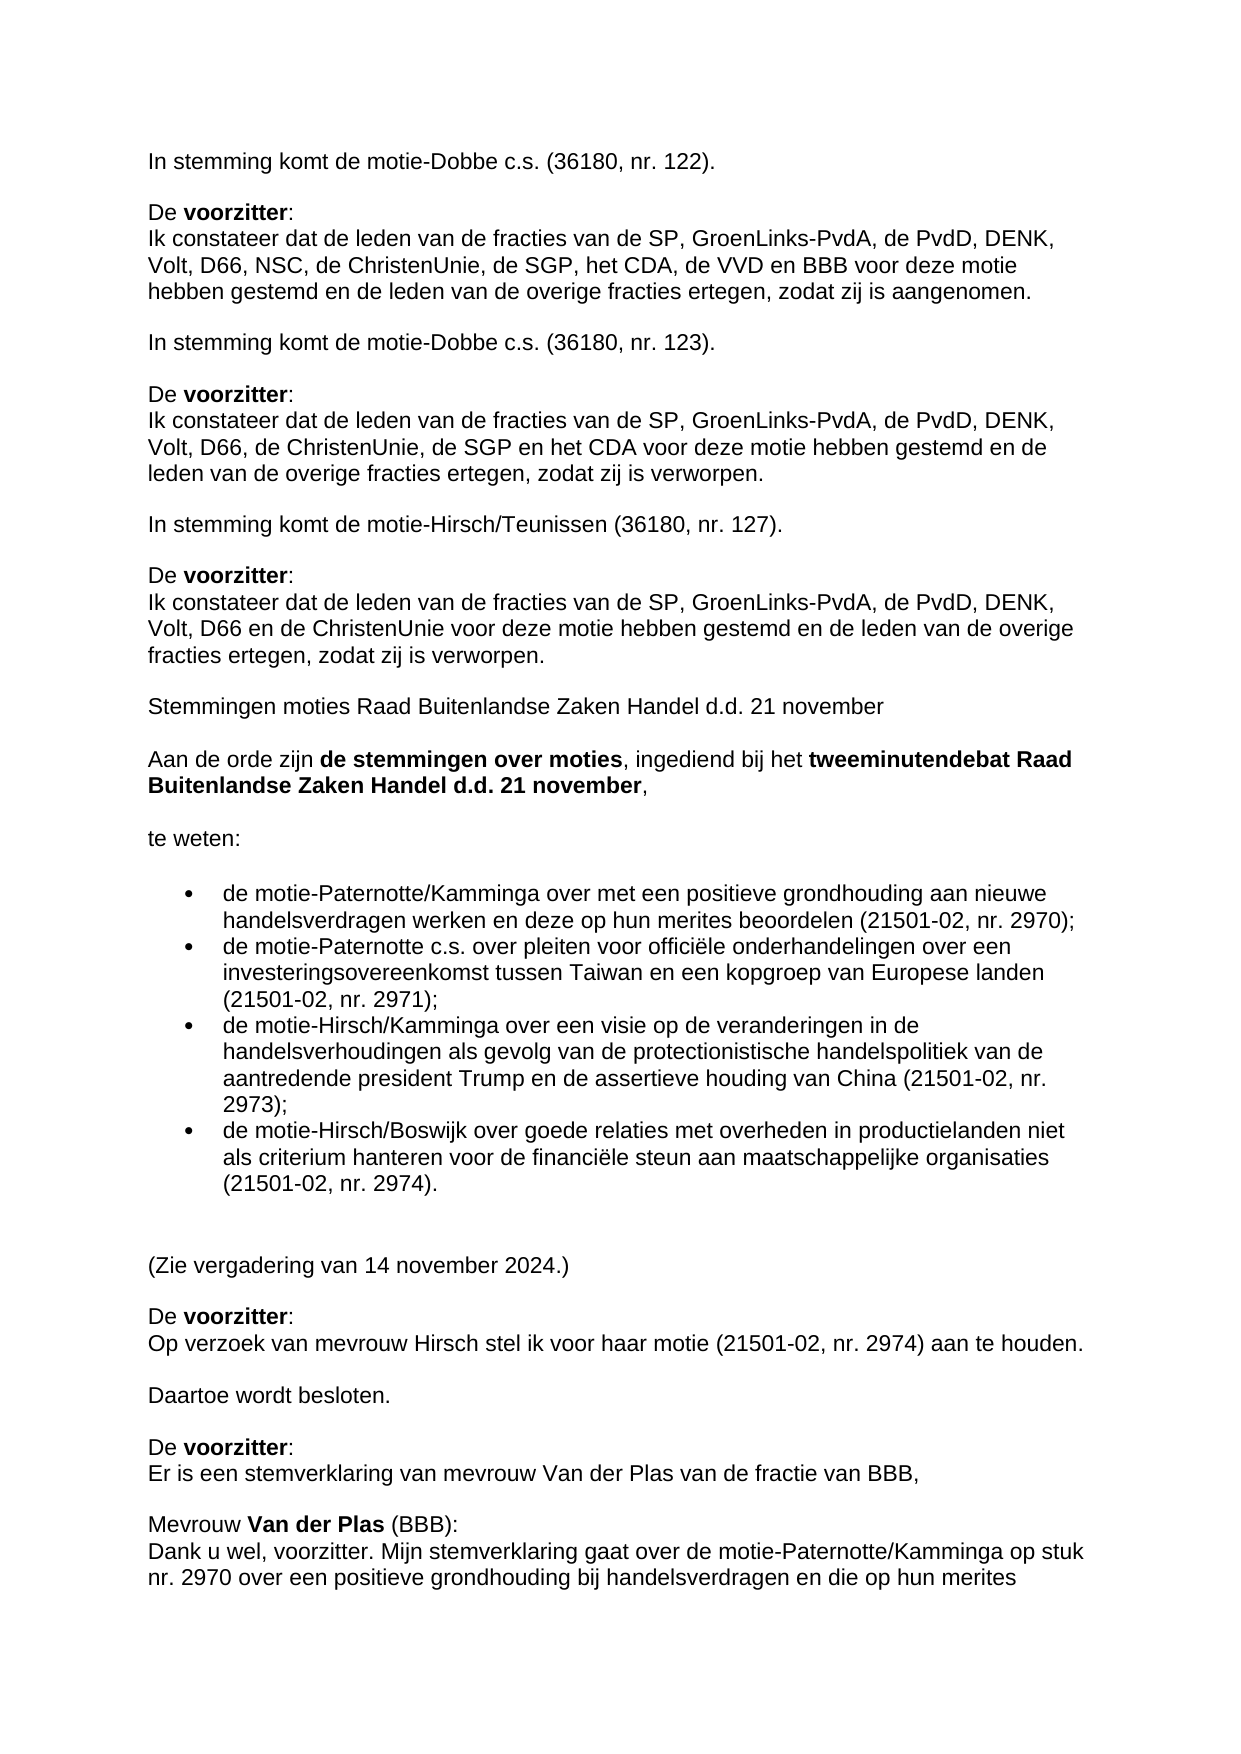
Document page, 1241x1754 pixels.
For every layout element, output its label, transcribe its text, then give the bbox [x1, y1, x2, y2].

text (Zie vergadering van 14 november 2024.) [148, 1252, 1093, 1278]
text Stemmingen moties Raad Buitenlandse Zaken Handel d.d. 21 november Aan de orde zijn de stemmingen over moties, ingediend bij het tweeminutendebat Raad Buitenlandse Zaken Handel d.d. 21 november, te weten: [148, 693, 1093, 851]
text In stemming komt de motie-Dobbe c.s. (36180, nr. 123). [148, 329, 1093, 356]
text De voorzitter: Op verzoek van mevrouw Hirsch stel ik voor haar motie (21501-02, nr. 2974) aan te houden. Daartoe wordt besloten. [148, 1303, 1093, 1409]
text De voorzitter: Ik constateer dat de leden van de fracties van de SP, GroenLinks-PvdA, de PvdD, DENK, Volt, D66, NSC, de ChristenUnie, de SGP, het CDA, de VVD en BBB voor deze motie hebben gestemd en de leden van de overige fracties ertegen, zodat zij is aangenomen. [148, 199, 1093, 304]
text In stemming komt de motie-Hirsch/Teunissen (36180, nr. 127). [148, 511, 1093, 537]
text De voorzitter: Ik constateer dat de leden van de fracties van de SP, GroenLinks-PvdA, de PvdD, DENK, Volt, D66 en de ChristenUnie voor deze motie hebben gestemd en de leden van de overige fracties ertegen, zodat zij is verworpen. [148, 562, 1093, 668]
list de motie-Paternotte/Kamminga over met een positieve grondhouding aan nieuwe handelsverdragen werken en deze op hun merites beoordelen (21501-02, nr. 2970); [185, 880, 1093, 933]
text De voorzitter: Er is een stemverklaring van mevrouw Van der Plas van de fractie van BBB, [148, 1434, 1093, 1486]
list de motie-Paternotte c.s. over pleiten voor officiële onderhandelingen over een investeringsovereenkomst tussen Taiwan en een kopgroep van Europese landen (21501-02, nr. 2971); [185, 933, 1093, 1012]
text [148, 1511, 1093, 1591]
text In stemming komt de motie-Dobbe c.s. (36180, nr. 122). [148, 148, 1093, 174]
list de motie-Hirsch/Boswijk over goede relaties met overheden in productielanden niet als criterium hanteren voor de financiële steun aan maatschappelijke organisaties (21501-02, nr. 2974). [185, 1117, 1093, 1196]
list de motie-Hirsch/Kamminga over een visie op de veranderingen in de handelsverhoudingen als gevolg van de protectionistische handelspolitiek van de aantredende president Trump en de assertieve houding van China (21501-02, nr. 2973); [185, 1012, 1093, 1117]
